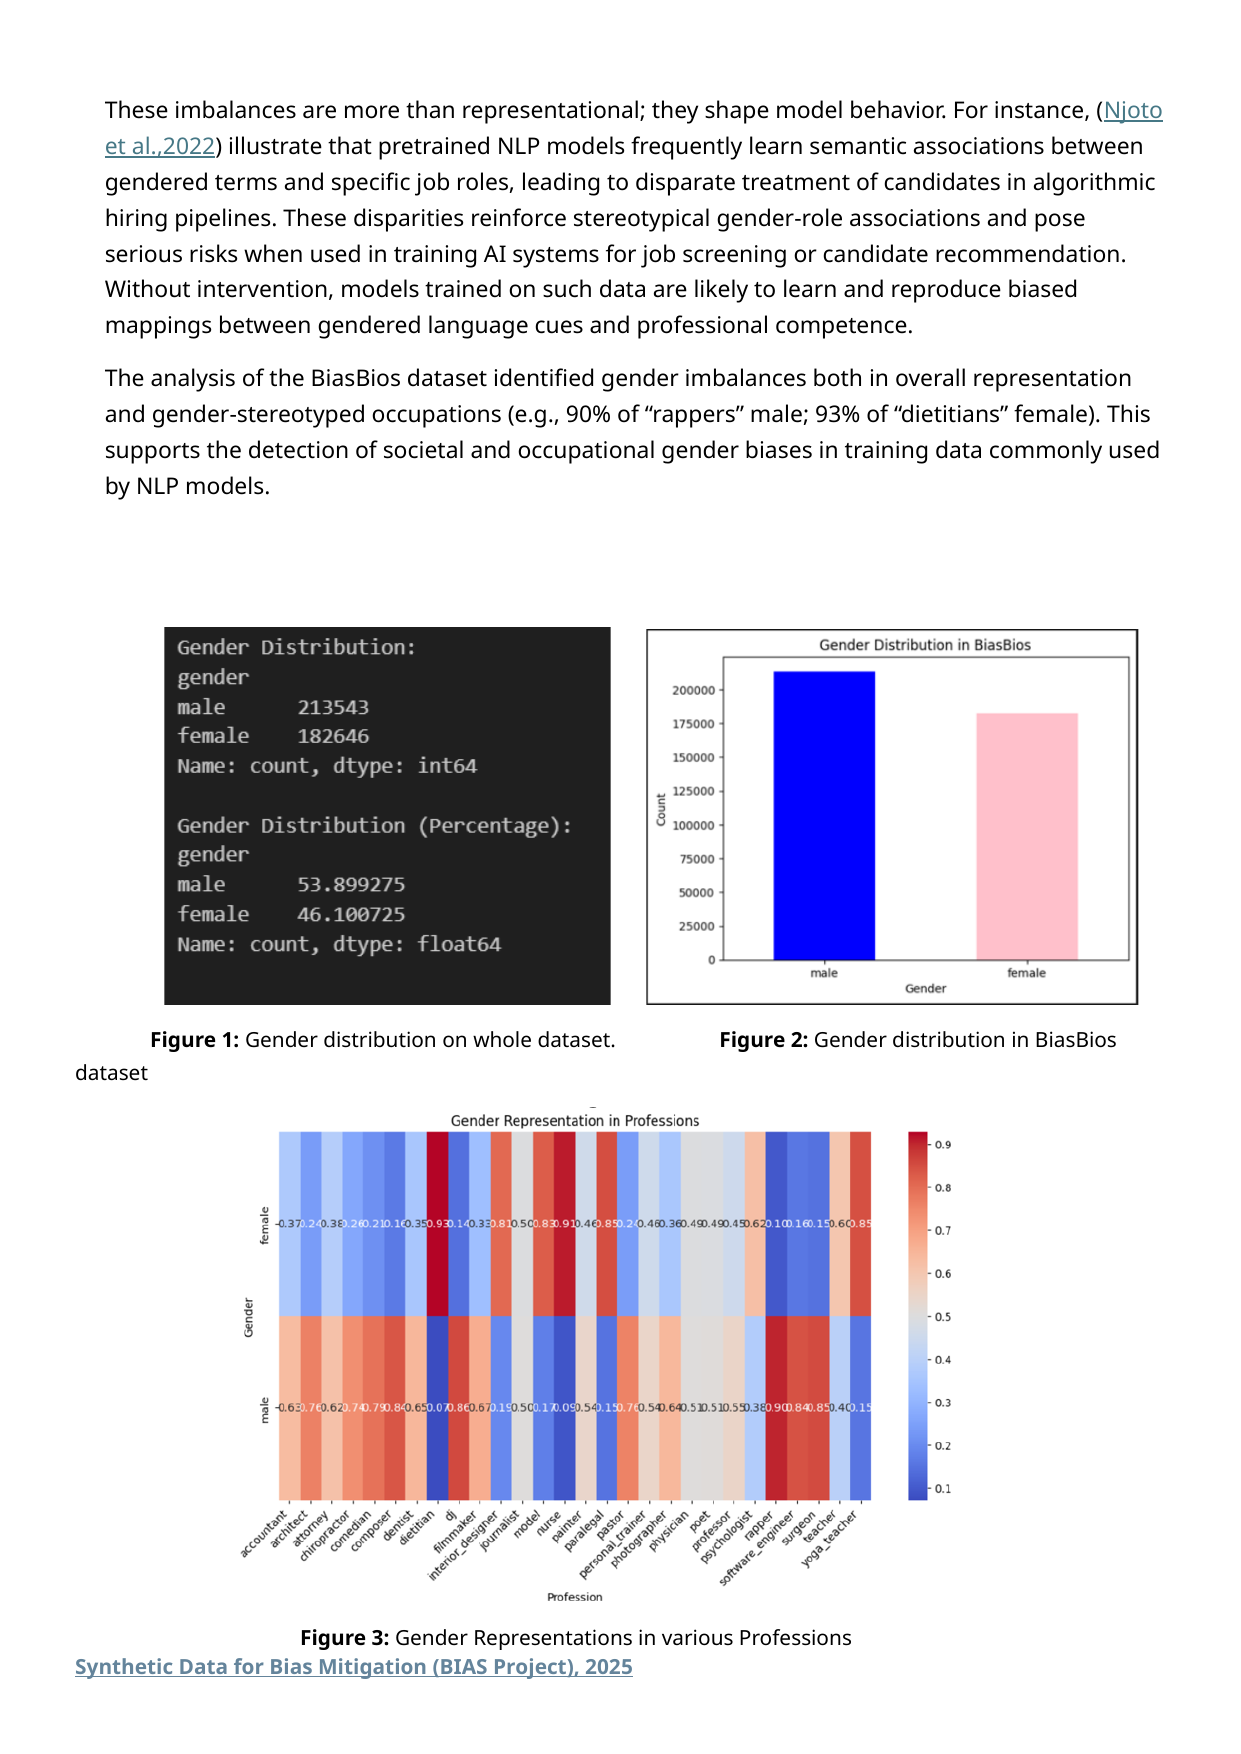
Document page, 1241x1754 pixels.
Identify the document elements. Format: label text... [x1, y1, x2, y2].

text Figure 1: Gender distribution on whole dataset. Figure 2: Gender distribution in BiasBios dataset [75, 1026, 1165, 1087]
picture [646, 629, 1139, 1005]
picture [164, 627, 611, 1005]
picture [225, 1107, 968, 1601]
text The analysis of the BiasBios dataset identified gender imbalances both in overall representation and gender-stereotyped occupations (e.g., 90% of “rappers” male; 93% of “dietitians” female). This supports the detection of societal and occupational gender biases in training data commonly used by NLP models. [104, 362, 1165, 501]
text Figure 3: Gender Representations in various Professions [300, 1623, 1165, 1651]
text These imbalances are more than representational; they shape model behavior. For instance, (Njoto et al.,2022) illustrate that pretrained NLP models frequently learn semantic associations between gendered terms and specific job roles, leading to disparate treatment of candidates in algorithmic hiring pipelines. These disparities reinforce stereotypical gender-role associations and pose serious risks when used in training AI systems for job screening or candidate recommendation. Without intervention, models trained on such data are likely to learn and reproduce biased mappings between gendered language cues and professional competence. [104, 94, 1165, 341]
